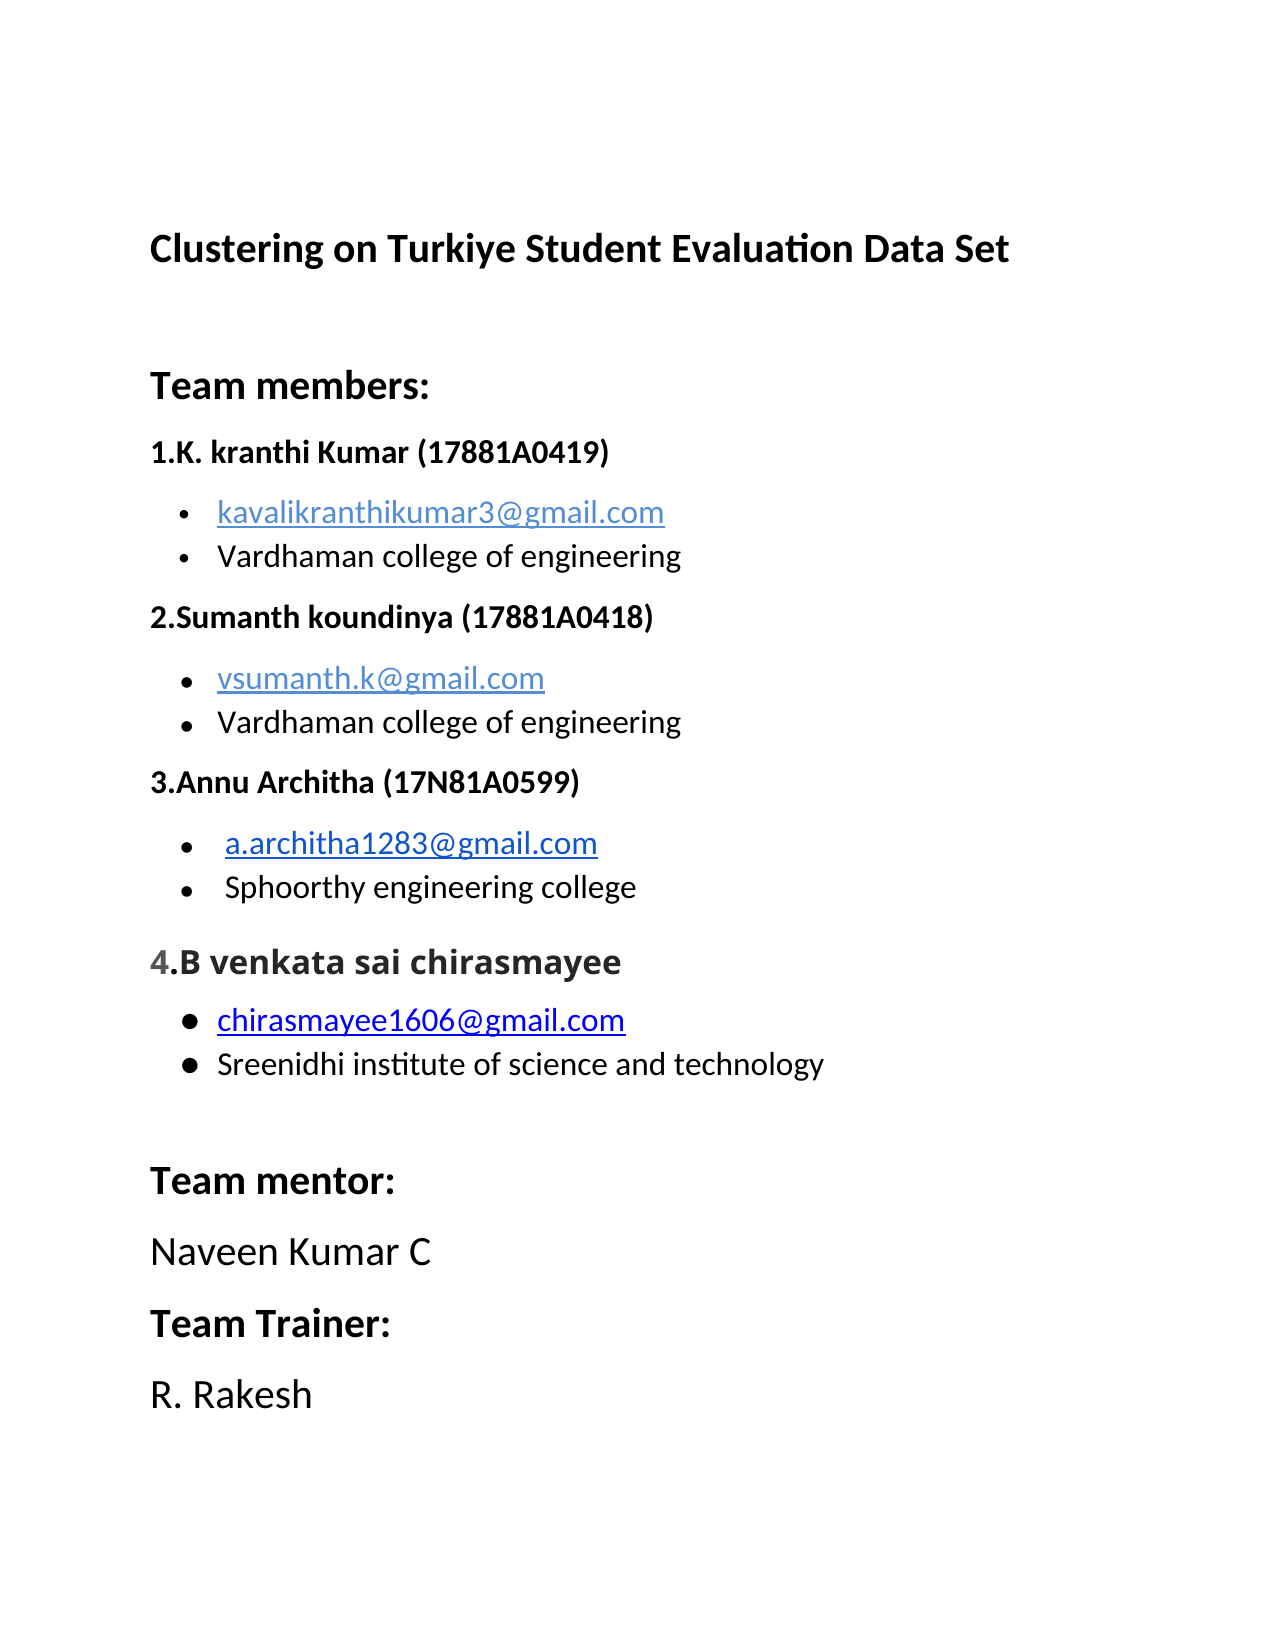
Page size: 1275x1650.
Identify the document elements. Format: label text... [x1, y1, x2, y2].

list Sreenidhi institute of science and technology [179, 1043, 1125, 1084]
text 1.K. kranthi Kumar (17881A0419) [150, 431, 1125, 472]
text 2.Sumanth koundinya (17881A0418) [150, 596, 1125, 637]
list Vardhaman college of engineering [179, 535, 1125, 576]
text Naveen Kumar C [150, 1225, 1125, 1276]
list chirasmayee1606@gmail.com [179, 999, 1125, 1040]
list Sphoorthy engineering college [179, 866, 1125, 907]
text Team members: [150, 359, 1125, 410]
list Vardhaman college of engineering [179, 701, 1125, 741]
text Team mentor: [150, 1154, 1125, 1204]
text Team Trainer: [150, 1297, 1125, 1348]
list a.architha1283@gmail.com [179, 822, 1125, 863]
list kavalikranthikumar3@gmail.com [179, 491, 1125, 532]
text Clustering on Turkiye Student Evaluation Data Set [150, 222, 1125, 272]
text R. Rakesh [150, 1368, 1125, 1419]
text 3.Annu Architha (17N81A0599) [150, 761, 1125, 802]
list vsumanth.k@gmail.com [179, 657, 1125, 697]
subtitle 4.B venkata sai chirasmayee [150, 939, 1125, 984]
